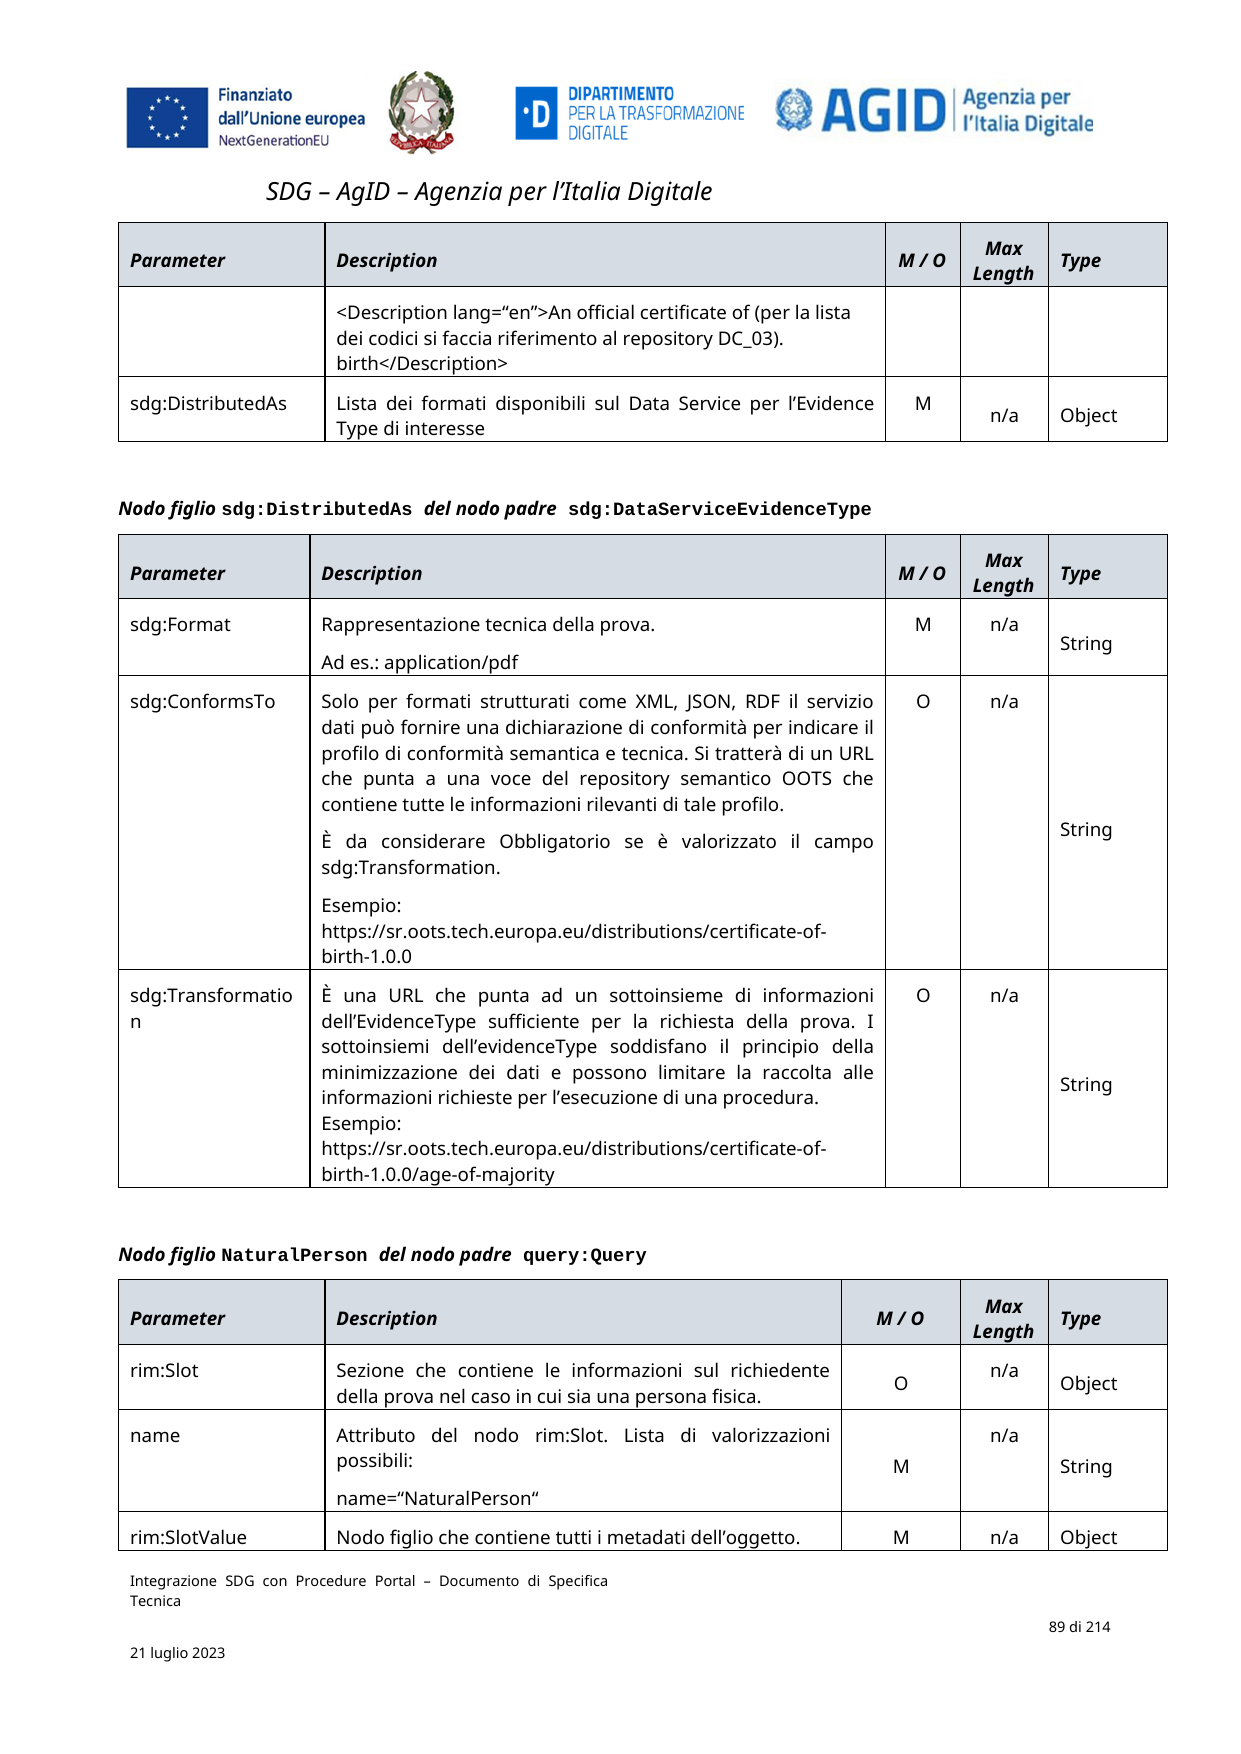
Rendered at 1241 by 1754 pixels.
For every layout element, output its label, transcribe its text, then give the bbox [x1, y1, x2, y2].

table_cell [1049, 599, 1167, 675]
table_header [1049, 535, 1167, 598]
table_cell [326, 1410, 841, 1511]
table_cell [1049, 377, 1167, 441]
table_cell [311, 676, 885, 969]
text Nodo figlio NaturalPerson del nodo padre query:Query [118, 1241, 1122, 1267]
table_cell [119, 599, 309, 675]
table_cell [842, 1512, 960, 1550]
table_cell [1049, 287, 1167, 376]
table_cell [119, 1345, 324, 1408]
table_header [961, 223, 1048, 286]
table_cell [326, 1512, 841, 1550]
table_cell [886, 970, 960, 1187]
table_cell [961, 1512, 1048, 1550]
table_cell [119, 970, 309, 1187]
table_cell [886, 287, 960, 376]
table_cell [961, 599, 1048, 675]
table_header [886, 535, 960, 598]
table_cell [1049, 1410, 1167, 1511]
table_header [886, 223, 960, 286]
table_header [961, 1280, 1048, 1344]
picture [118, 71, 1094, 157]
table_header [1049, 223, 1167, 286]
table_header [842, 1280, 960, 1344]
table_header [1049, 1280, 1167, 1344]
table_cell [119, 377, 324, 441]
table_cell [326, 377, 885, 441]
text Nodo figlio sdg:DistributedAs del nodo padre sdg:DataServiceEvidenceType [118, 495, 1122, 521]
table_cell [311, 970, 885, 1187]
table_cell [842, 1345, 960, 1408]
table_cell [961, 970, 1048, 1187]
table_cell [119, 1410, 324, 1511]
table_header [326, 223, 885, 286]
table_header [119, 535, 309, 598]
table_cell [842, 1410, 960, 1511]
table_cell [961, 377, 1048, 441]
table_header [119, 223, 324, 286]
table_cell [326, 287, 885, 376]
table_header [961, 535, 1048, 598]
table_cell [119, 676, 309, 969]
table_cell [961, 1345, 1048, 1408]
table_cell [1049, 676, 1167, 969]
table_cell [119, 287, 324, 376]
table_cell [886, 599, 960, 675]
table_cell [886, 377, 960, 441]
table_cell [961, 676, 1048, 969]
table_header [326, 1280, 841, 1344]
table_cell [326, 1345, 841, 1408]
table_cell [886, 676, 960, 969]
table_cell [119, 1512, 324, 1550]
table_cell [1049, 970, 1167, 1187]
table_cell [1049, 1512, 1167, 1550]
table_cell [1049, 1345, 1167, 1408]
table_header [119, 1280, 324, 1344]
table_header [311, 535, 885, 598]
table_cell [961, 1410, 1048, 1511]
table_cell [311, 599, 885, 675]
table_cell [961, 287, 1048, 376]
